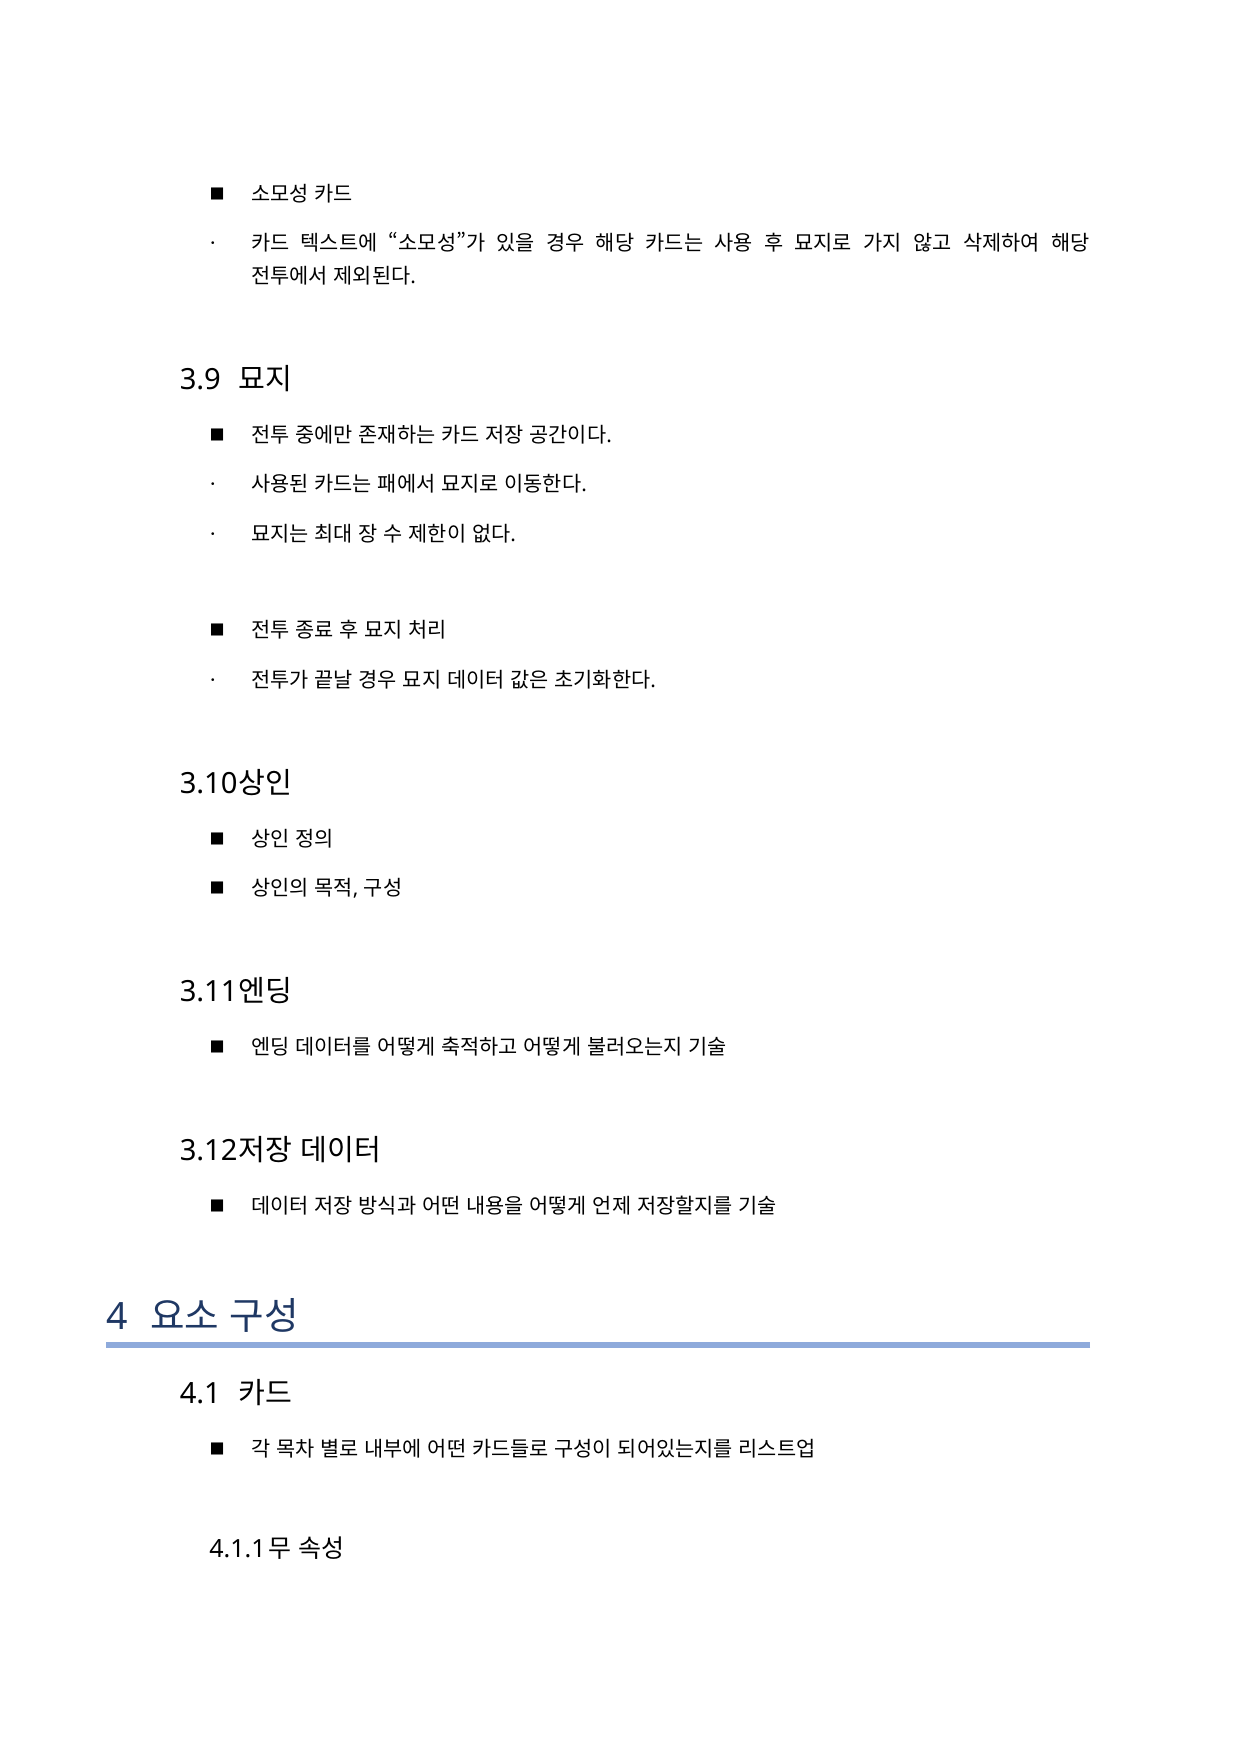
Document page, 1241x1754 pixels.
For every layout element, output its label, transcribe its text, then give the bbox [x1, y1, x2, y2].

subtitle 묘지 [179, 356, 1090, 398]
text 묘지는 최대 장 수 제한이 없다. [209, 517, 1090, 547]
text 엔딩 데이터를 어떻게 축적하고 어떻게 불러오는지 기술 [209, 1030, 1090, 1060]
subtitle 엔딩 [179, 968, 1090, 1010]
text 전투 중에만 존재하는 카드 저장 공간이다. [209, 418, 1090, 448]
subtitle 카드 [179, 1369, 1090, 1412]
text 상인 정의 [209, 822, 1090, 852]
text 전투가 끝날 경우 묘지 데이터 값은 초기화한다. [209, 663, 1090, 693]
text 각 목차 별로 내부에 어떤 카드들로 구성이 되어있는지를 리스트업 [209, 1432, 1090, 1462]
subtitle 요소 구성 [106, 1286, 1090, 1342]
text 카드 텍스트에 “소모성”가 있을 경우 해당 카드는 사용 후 묘지로 가지 않고 삭제하여 해당 전투에서 제외된다. [209, 226, 1090, 289]
text 상인의 목적, 구성 [209, 871, 1090, 901]
text 소모성 카드 [209, 177, 1090, 207]
text 데이터 저장 방식과 어떤 내용을 어떻게 언제 저장할지를 기술 [209, 1189, 1090, 1219]
text 사용된 카드는 패에서 묘지로 이동한다. [209, 467, 1090, 498]
subtitle 저장 데이터 [179, 1127, 1090, 1169]
text 전투 종료 후 묘지 처리 [209, 613, 1090, 644]
subtitle 상인 [179, 759, 1090, 802]
subtitle 무 속성 [209, 1528, 1090, 1565]
